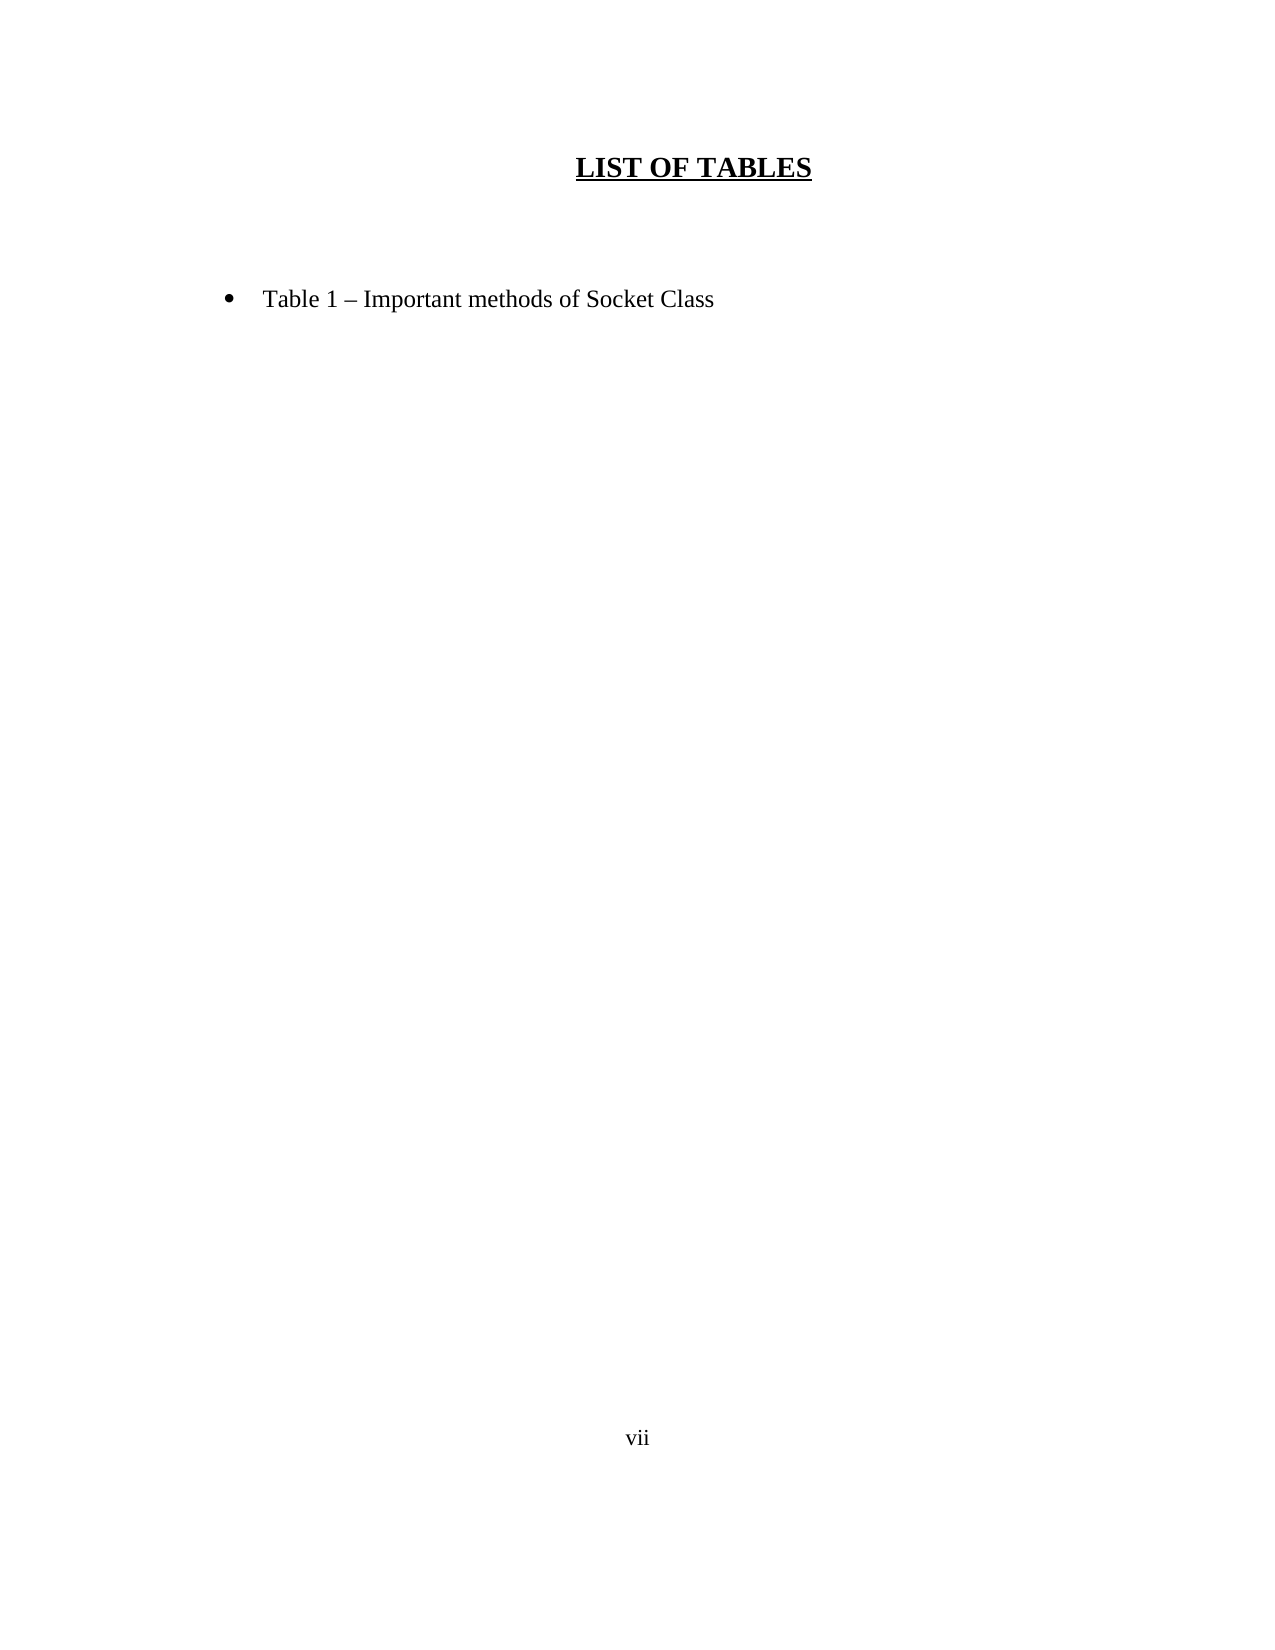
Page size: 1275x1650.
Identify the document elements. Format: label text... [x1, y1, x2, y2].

text vii [150, 1424, 1125, 1451]
list Table 1 – Important methods of Socket Class [225, 284, 1125, 313]
list LIST OF TABLES [262, 150, 1125, 183]
